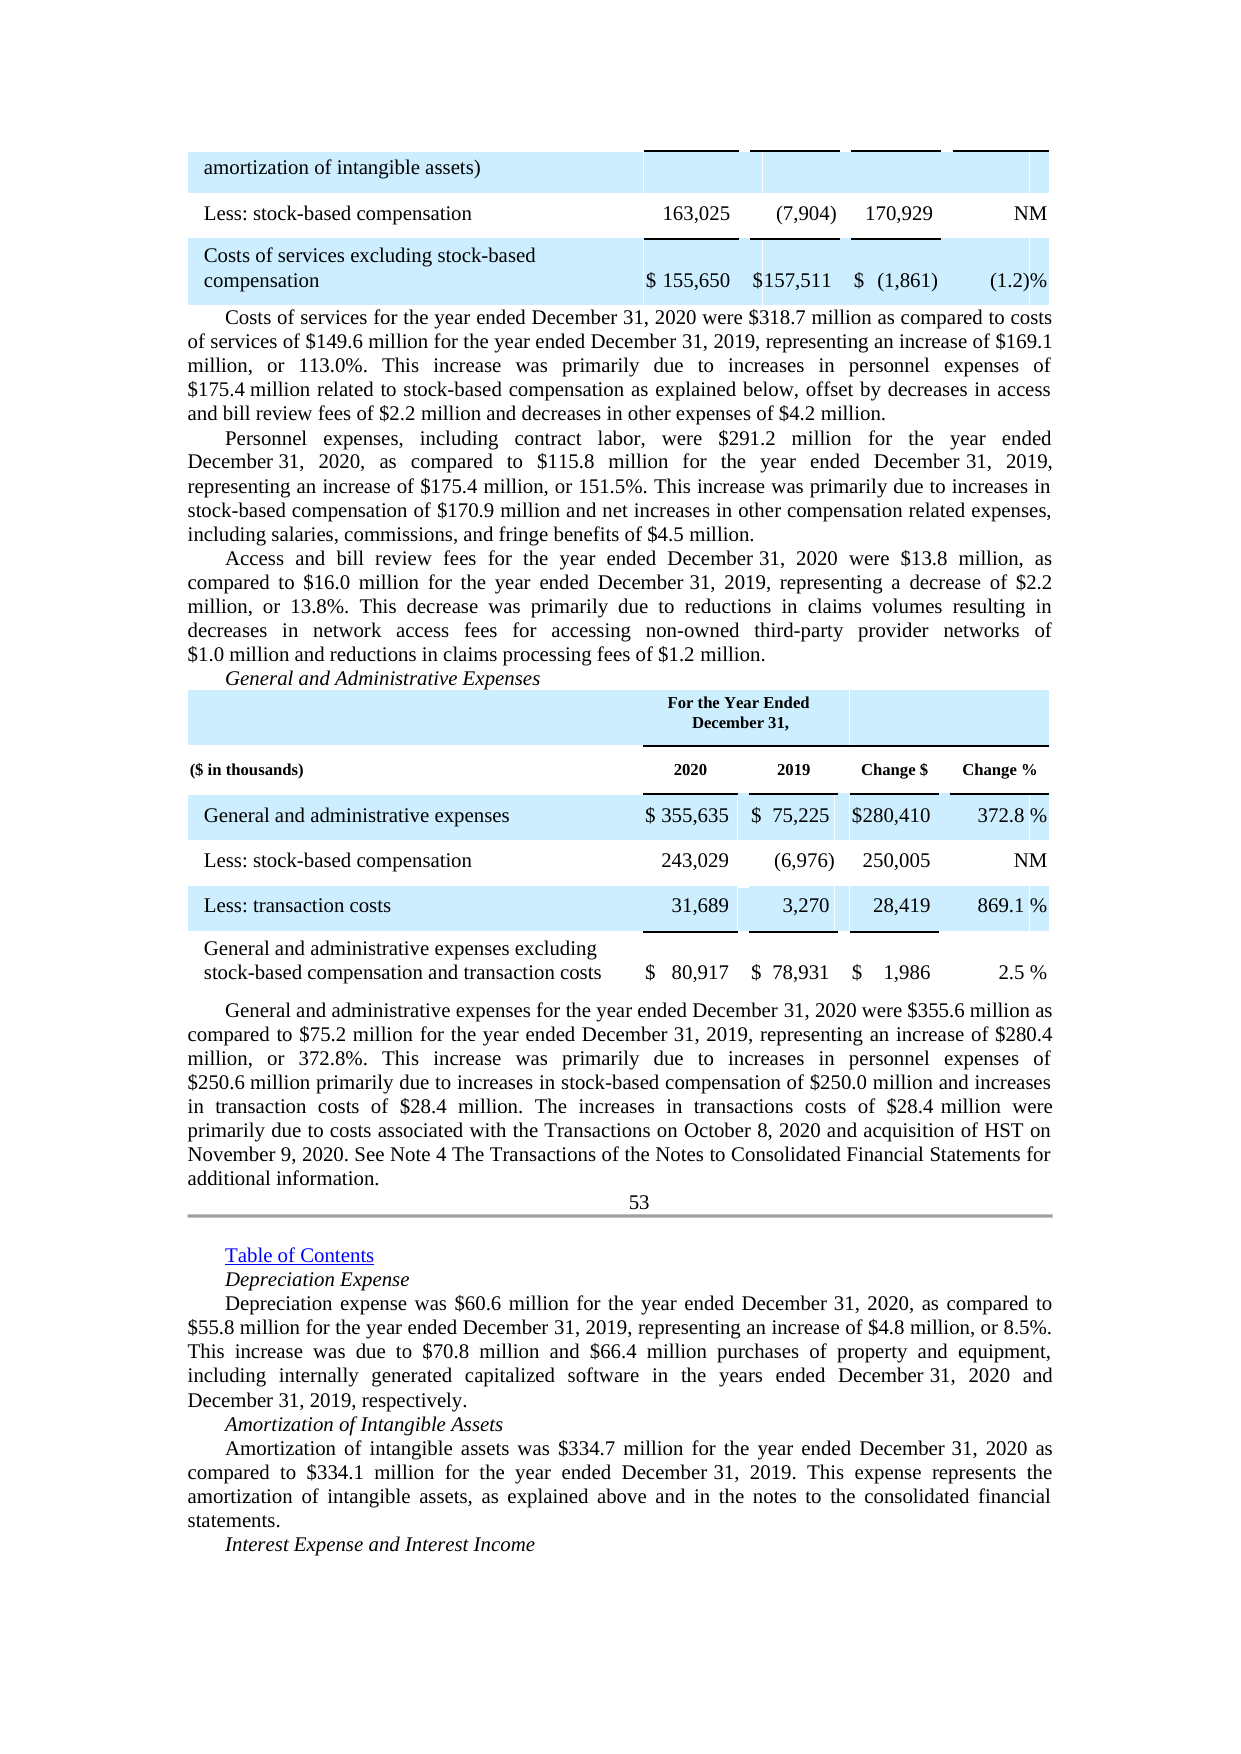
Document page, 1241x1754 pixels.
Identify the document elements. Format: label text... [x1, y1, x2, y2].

text 53 [187, 1190, 1053, 1214]
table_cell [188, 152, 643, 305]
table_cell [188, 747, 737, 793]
text General and administrative expenses for the year ended December 31, 2020 were $355.6 million as compared to $75.2 million for the year ended December 31, 2019, representing an increase of $280.4 million, or 372.8%. This increase was primarily due to increases in personnel expenses of $250.6 million primarily due to increases in stock-based compensation of $250.0 million and increases in transaction costs of $28.4 million. The increases in transactions costs of $28.4 million were primarily due to costs associated with the Transactions on October 8, 2020 and acquisition of HST on November 9, 2020. See Note 4 The Transactions of the Notes to Consolidated Financial Statements for additional information. [187, 998, 1053, 1190]
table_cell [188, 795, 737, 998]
text Amortization of intangible assets was $334.7 million for the year ended December 31, 2020 as compared to $334.1 million for the year ended December 31, 2019. This expense represents the amortization of intangible assets, as explained above and in the notes to the consolidated financial statements. [187, 1436, 1053, 1532]
text Depreciation Expense [187, 1267, 1053, 1291]
text Interest Expense and Interest Income [187, 1532, 1053, 1556]
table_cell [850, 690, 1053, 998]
text Table of Contents [187, 1243, 1053, 1267]
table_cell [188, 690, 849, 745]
text Depreciation expense was $60.6 million for the year ended December 31, 2020, as compared to $55.8 million for the year ended December 31, 2019, representing an increase of $4.8 million, or 8.5%. This increase was due to $70.8 million and $66.4 million purchases of property and equipment, including internally generated capitalized software in the years ended December 31, 2020 and December 31, 2019, respectively. [187, 1291, 1053, 1412]
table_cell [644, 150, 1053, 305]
text Personnel expenses, including contract labor, were $291.2 million for the year ended December 31, 2020, as compared to $115.8 million for the year ended December 31, 2019, representing an increase of $175.4 million, or 151.5%. This increase was primarily due to increases in stock-based compensation of $170.9 million and net increases in other compensation related expenses, including salaries, commissions, and fringe benefits of $4.5 million. [187, 425, 1053, 546]
text General and Administrative Expenses [187, 666, 1053, 690]
text Costs of services for the year ended December 31, 2020 were $318.7 million as compared to costs of services of $149.6 million for the year ended December 31, 2019, representing an increase of $169.1 million, or 113.0%. This increase was primarily due to increases in personnel expenses of $175.4 million related to stock-based compensation as explained below, offset by decreases in access and bill review fees of $2.2 million and decreases in other expenses of $4.2 million. [187, 305, 1053, 425]
text Amortization of Intangible Assets [187, 1412, 1053, 1436]
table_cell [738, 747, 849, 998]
text Access and bill review fees for the year ended December 31, 2020 were $13.8 million, as compared to $16.0 million for the year ended December 31, 2019, representing a decrease of $2.2 million, or 13.8%. This decrease was primarily due to reductions in claims volumes resulting in decreases in network access fees for accessing non-owned third-party provider networks of $1.0 million and reductions in claims processing fees of $1.2 million. [187, 546, 1053, 666]
